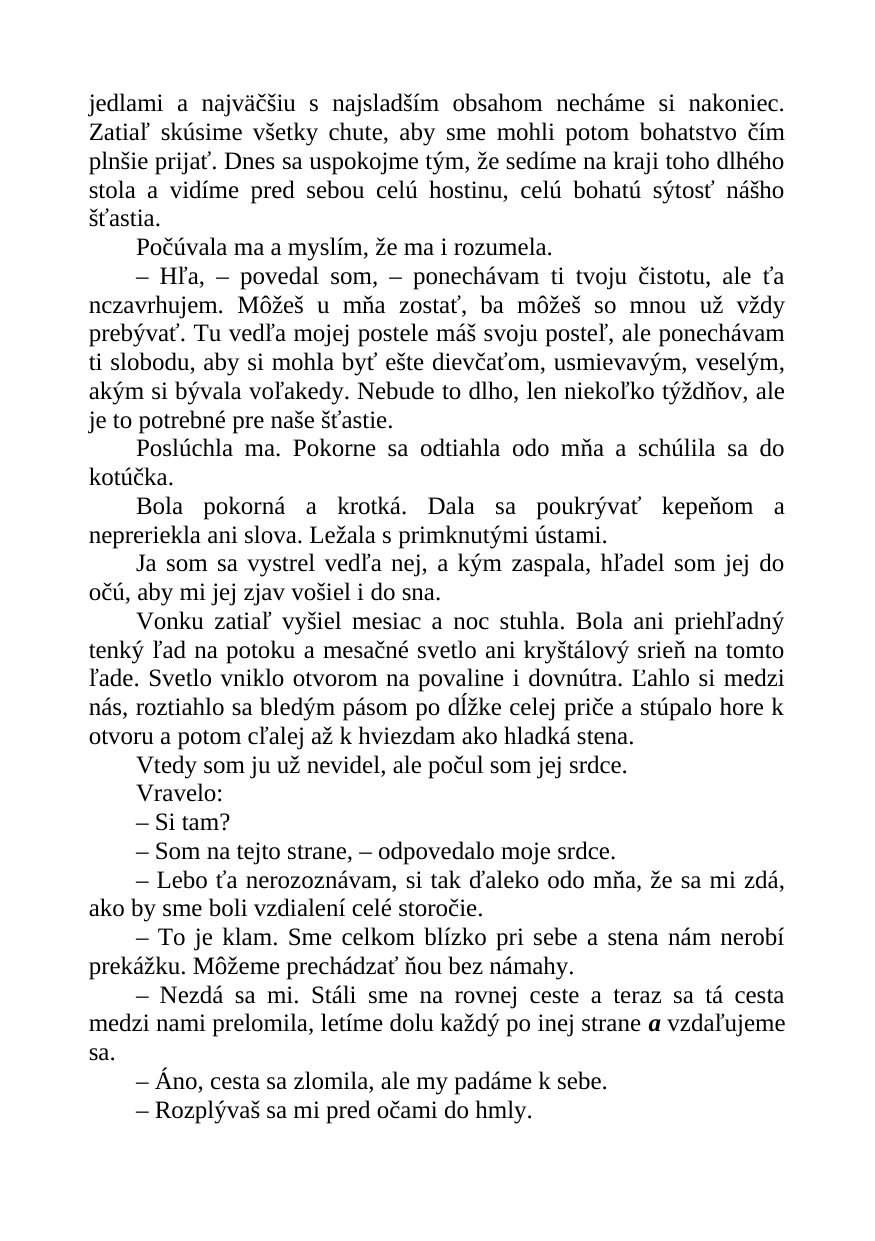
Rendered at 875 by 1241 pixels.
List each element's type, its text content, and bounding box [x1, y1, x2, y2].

text Bola pokorná a krotká. Dala sa poukrývať kepeňom a nepreriekla ani slova. Ležala s primknutými ústami. [88, 491, 786, 548]
text – Áno, cesta sa zlomila, ale my padáme k sebe. [88, 1066, 786, 1095]
text Vravelo: [88, 778, 786, 807]
text – Som na tejto strane, – odpovedalo moje srdce. [88, 836, 786, 865]
text Poslúchla ma. Pokorne sa odtiahla odo mňa a schúlila sa do kotúčka. [88, 433, 786, 491]
text Vonku zatiaľ vyšiel mesiac a noc stuhla. Bola ani priehľadný tenký ľad na potoku a mesačné svetlo ani kryštálový srieň na tomto ľade. Svetlo vniklo otvorom na povaline i dovnútra. Ľahlo si medzi nás, roztiahlo sa bledým pásom po dĺžke celej priče a stúpalo hore k otvoru a potom cľalej až k hviezdam ako hladká stena. [88, 606, 786, 750]
text Vtedy som ju už nevidel, ale počul som jej srdce. [88, 750, 786, 778]
text – To je klam. Sme celkom blízko pri sebe a stena nám nerobí prekážku. Môžeme prechádzať ňou bez námahy. [88, 922, 786, 980]
text – Lebo ťa nerozoznávam, si tak ďaleko odo mňa, že sa mi zdá, ako by sme boli vzdialení celé storočie. [88, 865, 786, 922]
text – Rozplývaš sa mi pred očami do hmly. [88, 1095, 786, 1123]
text Počúvala ma a myslím, že ma i rozumela. [88, 232, 786, 261]
text – Si tam? [88, 807, 786, 836]
text Ja som sa vystrel vedľa nej, a kým zaspala, hľadel som jej do očú, aby mi jej zjav vošiel i do sna. [88, 548, 786, 606]
text – Hľa, – povedal som, – ponechávam ti tvoju čistotu, ale ťa nczavrhujem. Môžeš u mňa zostať, ba môžeš so mnou už vždy prebývať. Tu vedľa mojej postele máš svoju posteľ, ale ponechávam ti slobodu, aby si mohla byť ešte dievčaťom, usmievavým, veselým, akým si bývala voľakedy. Nebude to dlho, len niekoľko týždňov, ale je to potrebné pre naše šťastie. [88, 261, 786, 433]
text – Nezdá sa mi. Stáli sme na rovnej ceste a teraz sa tá cesta medzi nami prelomila, letíme dolu každý po inej strane a vzdaľujeme sa. [88, 980, 786, 1066]
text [88, 88, 786, 232]
